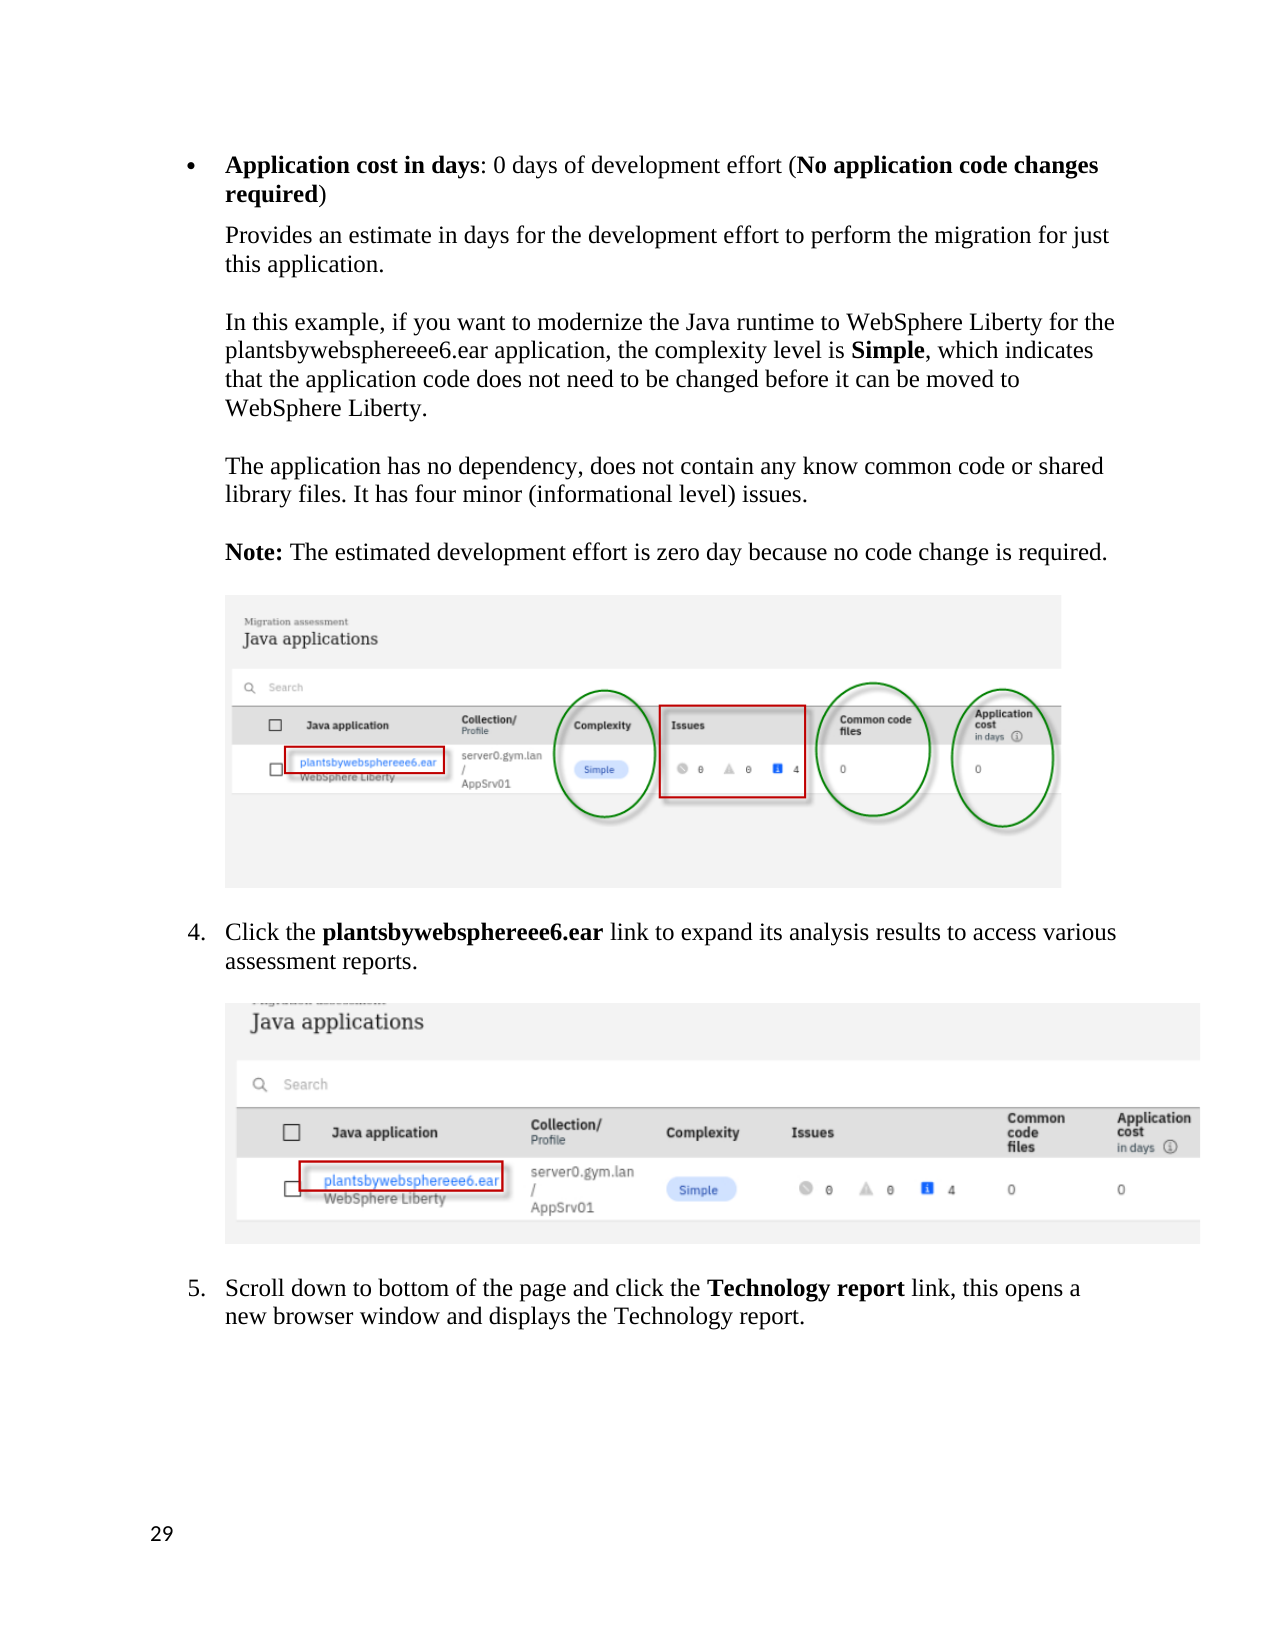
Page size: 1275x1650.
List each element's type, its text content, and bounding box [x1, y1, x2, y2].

picture [225, 595, 1062, 888]
text In this example, if you want to modernize the Java runtime to WebSphere Liberty for the plantsbywebsphereee6.ear application, the complexity level is Simple, which indicates that the application code does not need to be changed before it can be moved to WebSphere Liberty. [225, 307, 1125, 422]
list Scroll down to bottom of the page and click the Technology report link, this opens a new browser window and displays the Technology report. [187, 1273, 1125, 1330]
picture [225, 1003, 1200, 1244]
text Provides an estimate in days for the development effort to perform the migration for just this application. [225, 220, 1125, 277]
text Note: The estimated development effort is zero day because no code change is required. [225, 537, 1125, 566]
list Application cost in days: 0 days of development effort (No application code changes required) [187, 150, 1125, 207]
list Click the plantsbywebsphereee6.ear link to expand its analysis results to access various assessment reports. [187, 917, 1125, 974]
text The application has no dependency, does not contain any know common code or shared library files. It has four minor (informational level) issues. [225, 451, 1125, 508]
